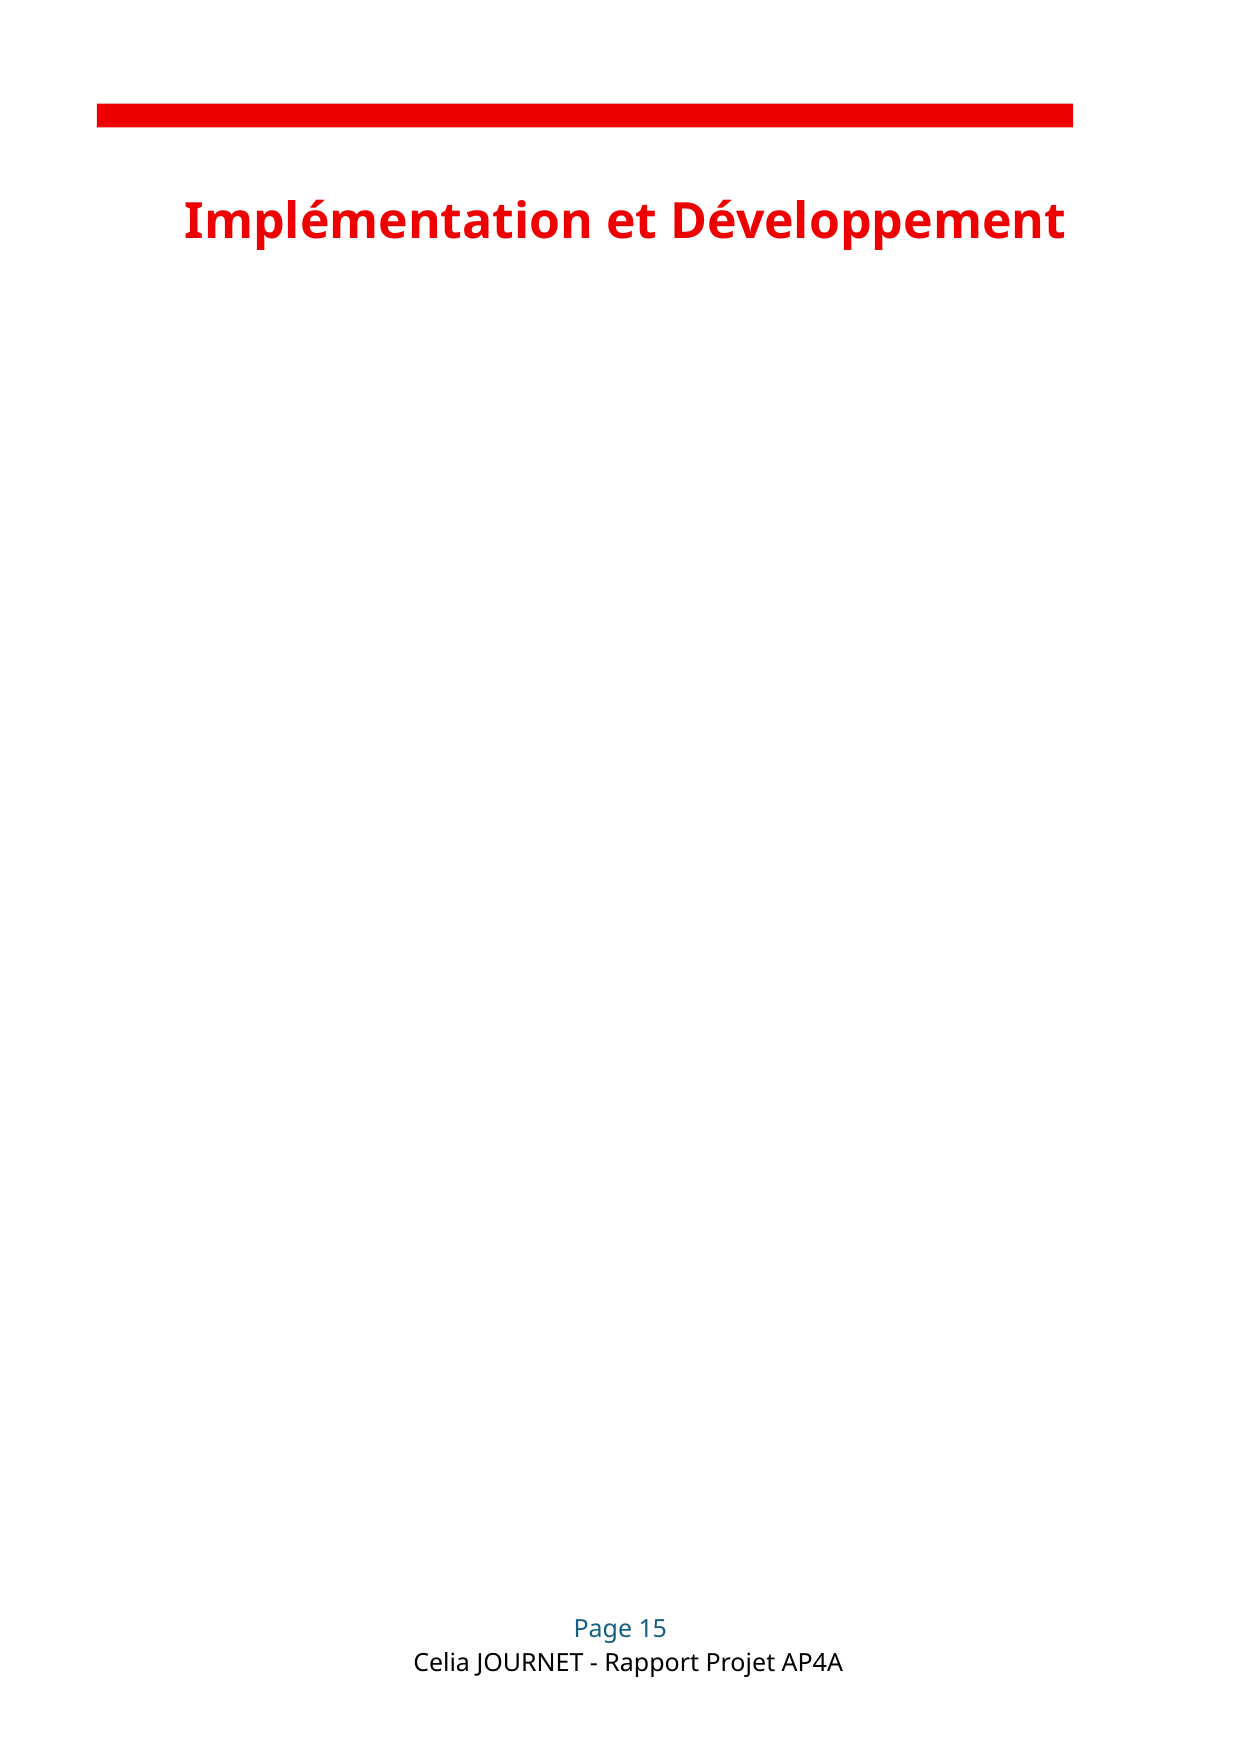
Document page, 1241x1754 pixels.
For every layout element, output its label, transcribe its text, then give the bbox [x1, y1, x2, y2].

subtitle Implémentation et Développement [148, 185, 1093, 253]
